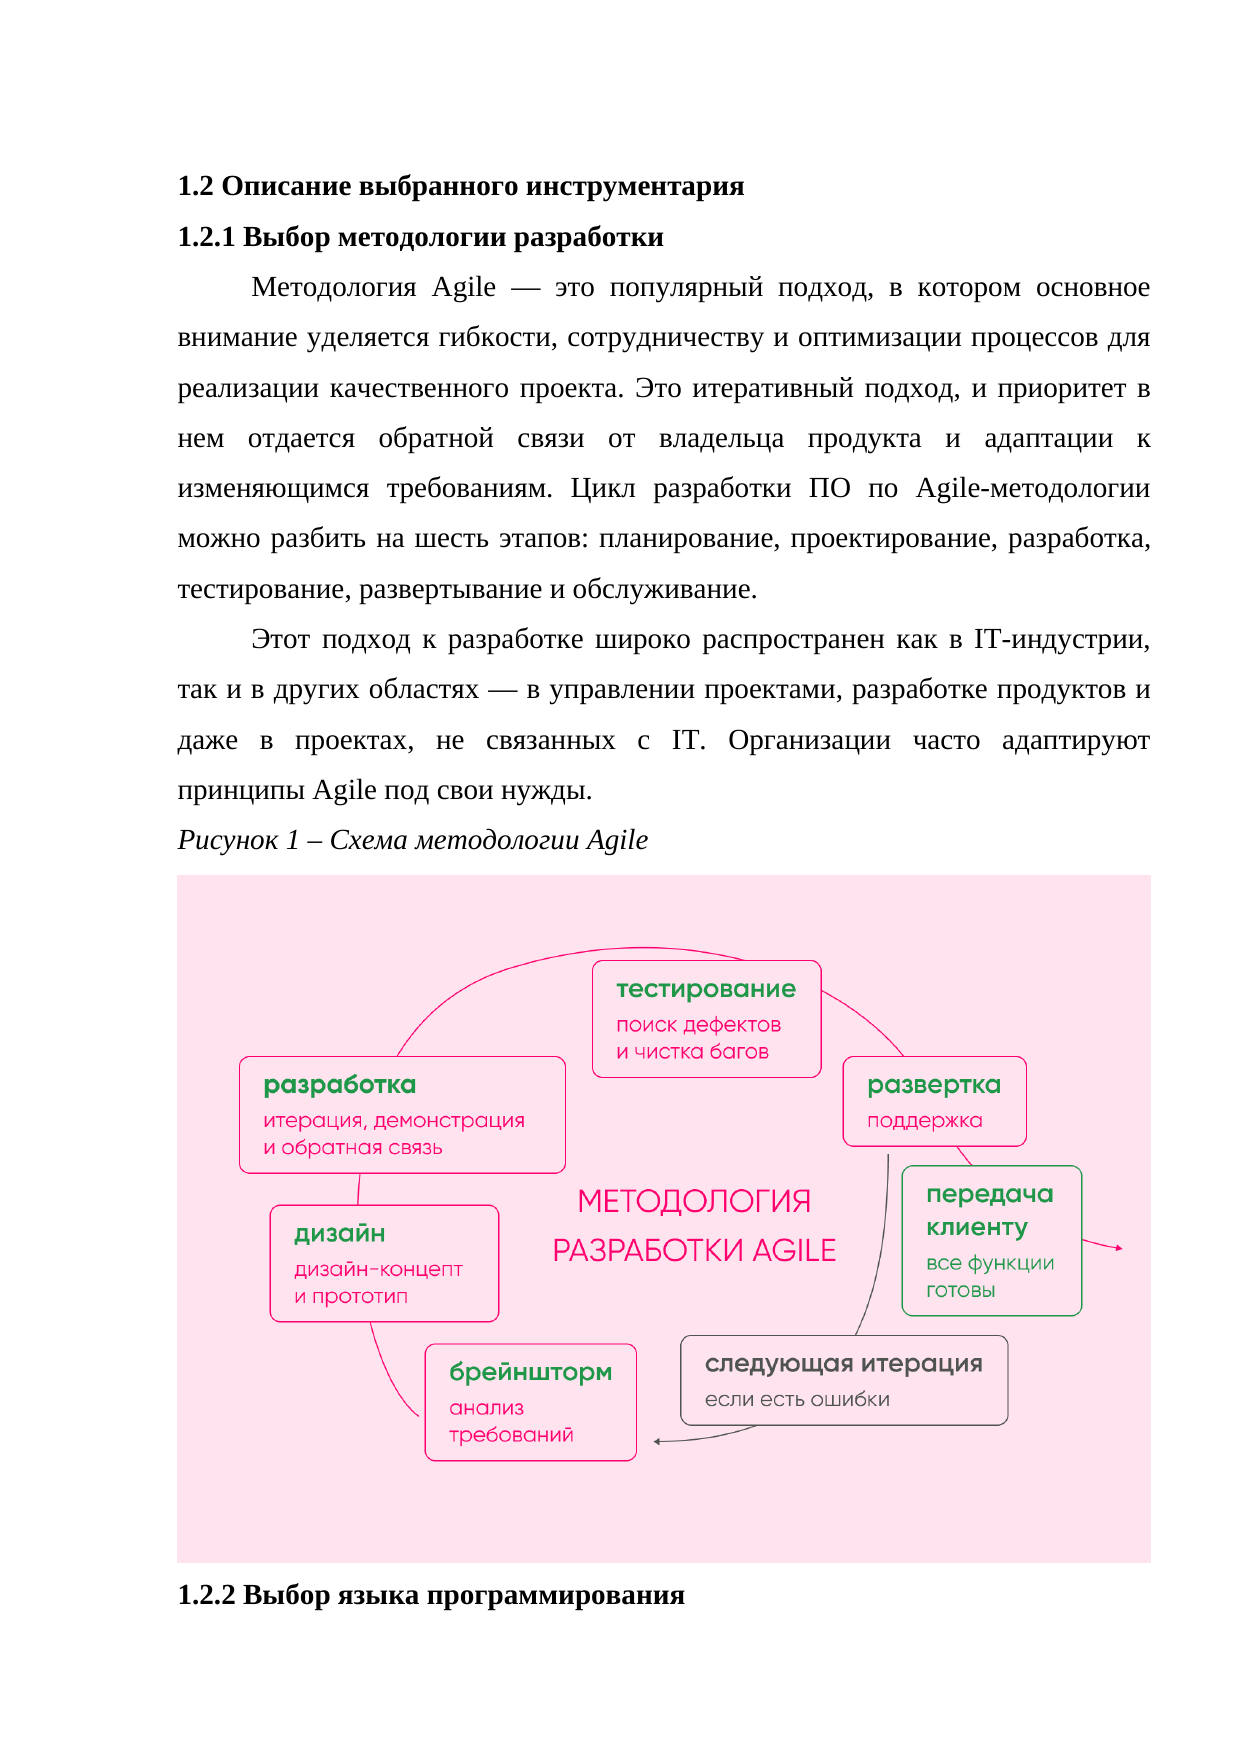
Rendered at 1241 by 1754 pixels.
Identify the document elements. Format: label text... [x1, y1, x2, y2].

text 1.2.2 Выбор языка программирования [177, 1577, 1152, 1610]
picture [177, 875, 1151, 1563]
text Методология Agile — это популярный подход, в котором основное внимание уделяется гибкости, сотрудничеству и оптимизации процессов для реализации качественного проекта. Это итеративный подход, и приоритет в нем отдается обратной связи от владельца продукта и адаптации к изменяющимся требованиям. Цикл разработки ПО по Agile-методологии можно разбить на шесть этапов: планирование, проектирование, разработка, тестирование, развертывание и обслуживание. [177, 269, 1152, 604]
text Этот подход к разработке широко распространен как в IT-индустрии, так и в других областях — в управлении проектами, разработке продуктов и даже в проектах, не связанных с IT. Организации часто адаптируют принципы Agile под свои нужды. [177, 621, 1152, 806]
text 1.2 Описание выбранного инструментария [177, 168, 1152, 202]
text 1.2.1 Выбор методологии разработки [177, 219, 1152, 252]
text Рисунок 1 – Схема методологии Agile [177, 822, 1152, 856]
